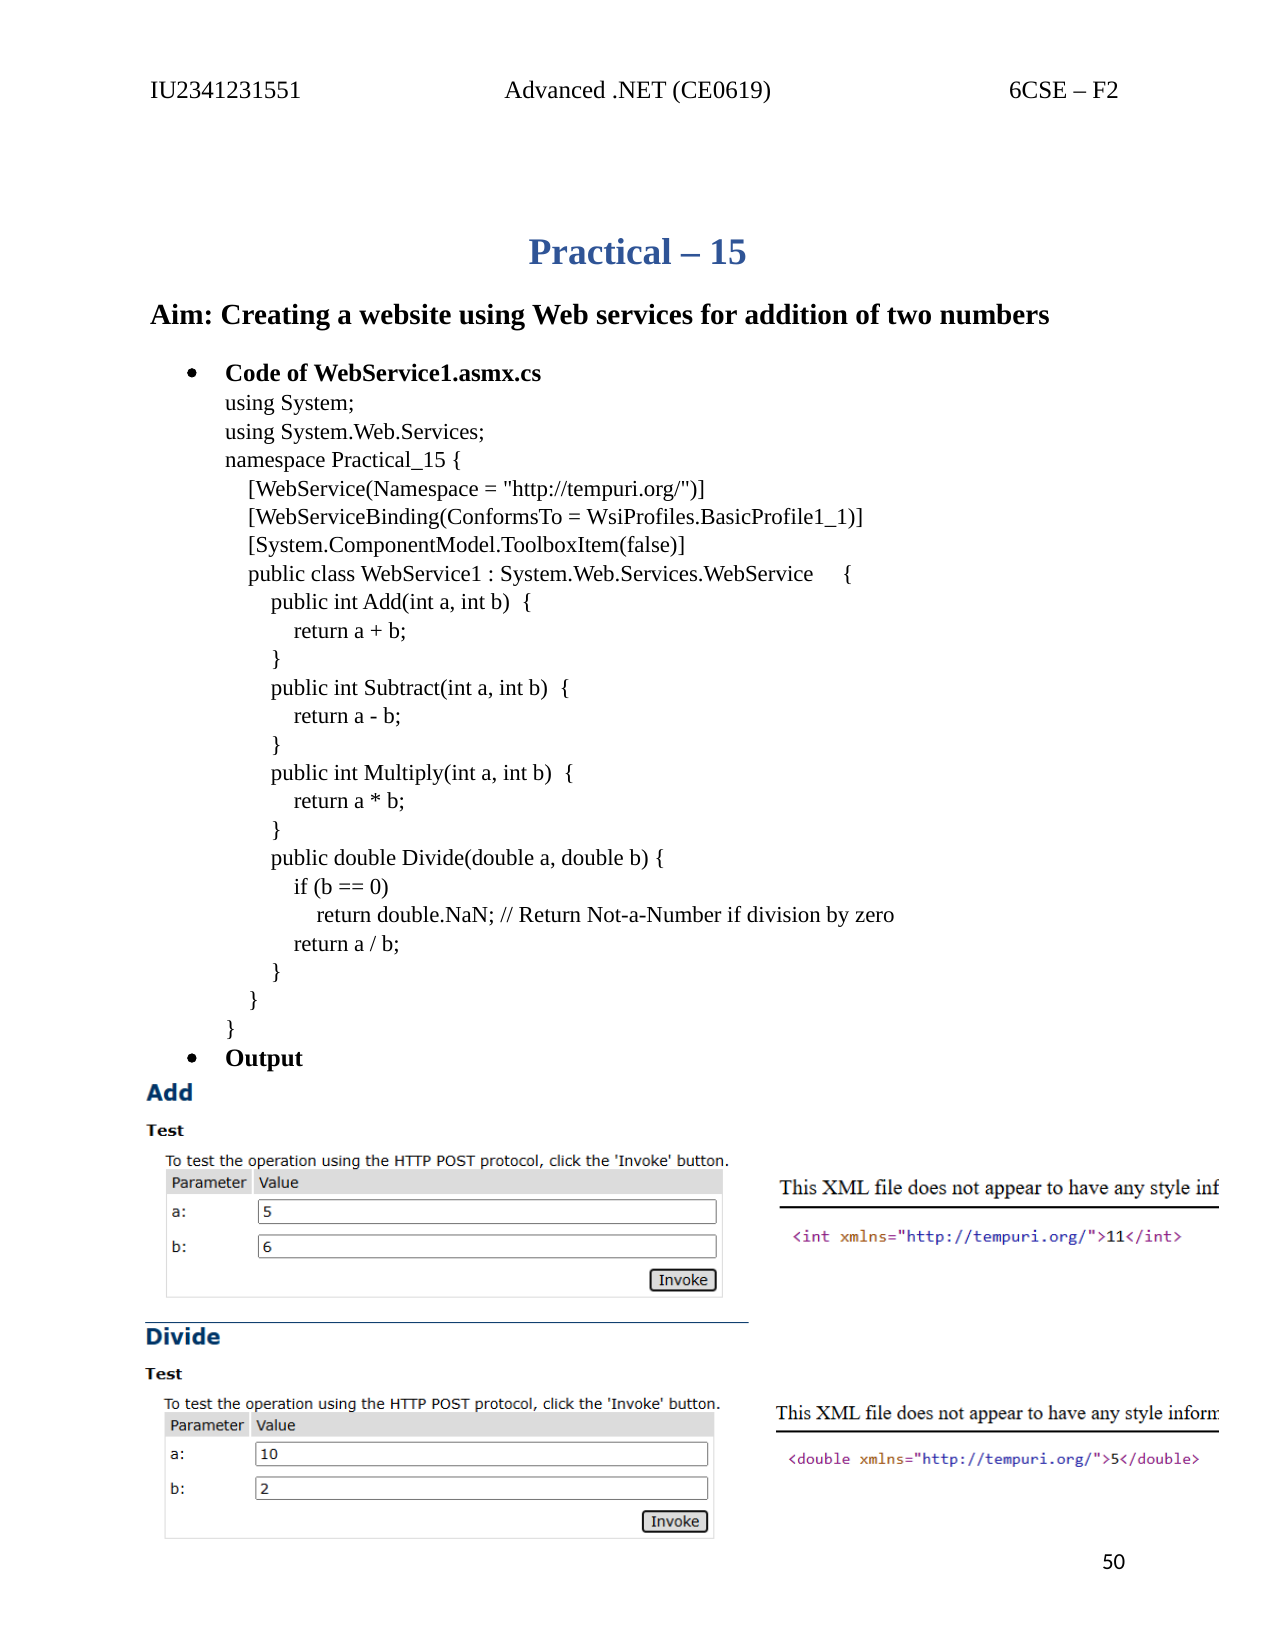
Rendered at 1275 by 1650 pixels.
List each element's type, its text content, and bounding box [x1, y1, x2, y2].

subtitle Practical – 15 [150, 229, 1125, 272]
picture [768, 1393, 1219, 1479]
list } [225, 958, 1125, 984]
list Code of WebService1.asmx.cs [187, 358, 1125, 387]
list public class WebService1 : System.Web.Services.WebService { [225, 560, 1125, 586]
list public int Add(int a, int b) { [225, 588, 1125, 615]
list } [225, 987, 1125, 1013]
list [WebServiceBinding(ConformsTo = WsiProfiles.BasicProfile1_1)] [225, 503, 1125, 529]
list return double.NaN; // Return Not-a-Number if division by zero [225, 901, 1125, 928]
list if (b == 0) [225, 873, 1125, 899]
list return a / b; [225, 930, 1125, 956]
list } [225, 645, 1125, 672]
list } [225, 816, 1125, 842]
list [WebService(Namespace = "http://tempuri.org/")] [225, 475, 1125, 501]
list public int Subtract(int a, int b) { [225, 674, 1125, 700]
list public double Divide(double a, double b) { [225, 844, 1125, 871]
list using System.Web.Services; [225, 418, 1125, 444]
list namespace Practical_15 { [225, 446, 1125, 473]
list public int Multiply(int a, int b) { [225, 759, 1125, 785]
list return a * b; [225, 787, 1125, 814]
list using System; [225, 389, 1125, 416]
picture [135, 1319, 749, 1545]
picture [768, 1176, 1219, 1261]
list } [225, 731, 1125, 757]
list return a + b; [225, 617, 1125, 643]
text Aim: Creating a website using Web services for addition of two numbers [150, 297, 1125, 331]
list Output [187, 1043, 1125, 1072]
picture [135, 1081, 756, 1306]
list return a - b; [225, 702, 1125, 728]
list [System.ComponentModel.ToolboxItem(false)] [225, 532, 1125, 558]
list } [225, 1015, 1125, 1041]
